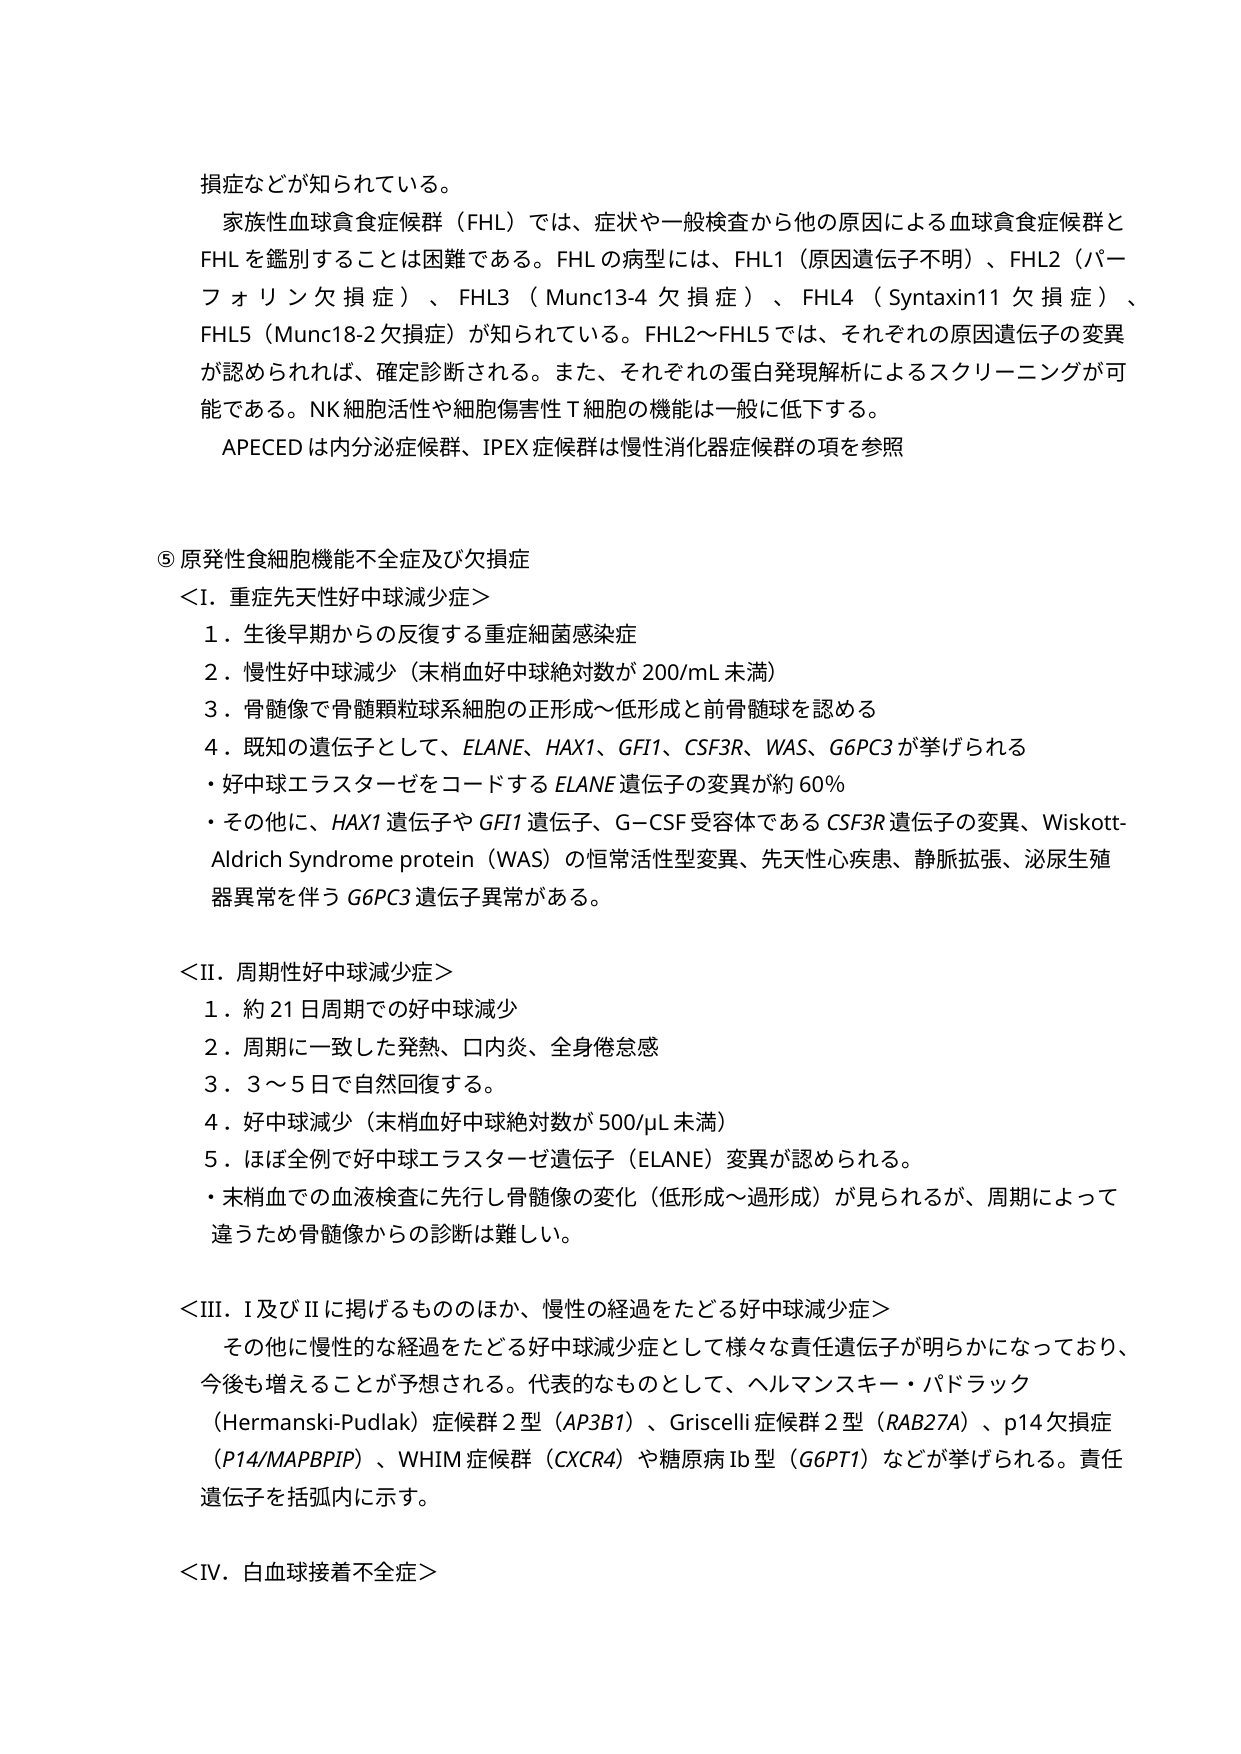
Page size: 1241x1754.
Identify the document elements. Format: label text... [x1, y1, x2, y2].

text ・好中球エラスターゼをコードするELANE遺伝子の変異が約60％ [200, 764, 1128, 802]
text ３．骨髄像で骨髄顆粒球系細胞の正形成～低形成と前骨髄球を認める [200, 689, 1128, 727]
text ５．ほぼ全例で好中球エラスターゼ遺伝子（ELANE）変異が認められる。 [200, 1139, 1128, 1177]
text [200, 164, 1128, 202]
text ＜III．I及びIIに掲げるもののほか、慢性の経過をたどる好中球減少症＞ [178, 1289, 1128, 1327]
text ＜IV．白血球接着不全症＞ [178, 1552, 1128, 1589]
text ＜I．重症先天性好中球減少症＞ [178, 577, 1128, 614]
text APECEDは内分泌症候群、IPEX症候群は慢性消化器症候群の項を参照 [200, 427, 1128, 464]
text ・その他に、HAX1遺伝子やGFI1遺伝子、G−CSF受容体であるCSF3R遺伝子の変異、Wiskott-Aldrich Syndrome protein（WAS）の恒常活性型変異、先天性心疾患、静脈拡張、泌尿生殖器異常を伴うG6PC3遺伝子異常がある。 [200, 802, 1128, 914]
text 家族性血球貪食症候群（FHL）では、症状や一般検査から他の原因による血球貪食症候群とFHLを鑑別することは困難である。FHLの病型には、FHL1（原因遺伝子不明）、FHL2（パーフォリン欠損症）、FHL3（Munc13-4欠損症）、FHL4（Syntaxin11欠損症）、FHL5（Munc18-2欠損症）が知られている。FHL2～FHL5では、それぞれの原因遺伝子の変異が認められれば、確定診断される。また、それぞれの蛋白発現解析によるスクリーニングが可能である。NK細胞活性や細胞傷害性T細胞の機能は一般に低下する。 [200, 202, 1128, 427]
text ４．既知の遺伝子として、ELANE、HAX1、GFI1、CSF3R、WAS、G6PC3が挙げられる [200, 727, 1128, 764]
text ４．好中球減少（末梢血好中球絶対数が500/µL未満） [200, 1102, 1128, 1139]
text その他に慢性的な経過をたどる好中球減少症として様々な責任遺伝子が明らかになっており、今後も増えることが予想される。代表的なものとして、ヘルマンスキー・パドラック（Hermanski-Pudlak）症候群２型（AP3B1）、Griscelli症候群２型（RAB27A）、p14欠損症（P14/MAPBPIP）、WHIM症候群（CXCR4）や糖原病Ib型（G6PT1）などが挙げられる。責任遺伝子を括弧内に示す。 [200, 1327, 1128, 1514]
text ２．周期に一致した発熱、口内炎、全身倦怠感 [200, 1027, 1128, 1064]
text ・末梢血での血液検査に先行し骨髄像の変化（低形成～過形成）が見られるが、周期によって違うため骨髄像からの診断は難しい。 [200, 1177, 1128, 1252]
text １．生後早期からの反復する重症細菌感染症 [200, 614, 1128, 652]
text ＜II．周期性好中球減少症＞ [178, 952, 1128, 989]
text １．約21日周期での好中球減少 [200, 989, 1128, 1027]
text ⑤原発性食細胞機能不全症及び欠損症 [156, 539, 1128, 577]
text ２．慢性好中球減少（末梢血好中球絶対数が200/mL未満） [200, 652, 1128, 689]
text ３．３～５日で自然回復する。 [200, 1064, 1128, 1102]
